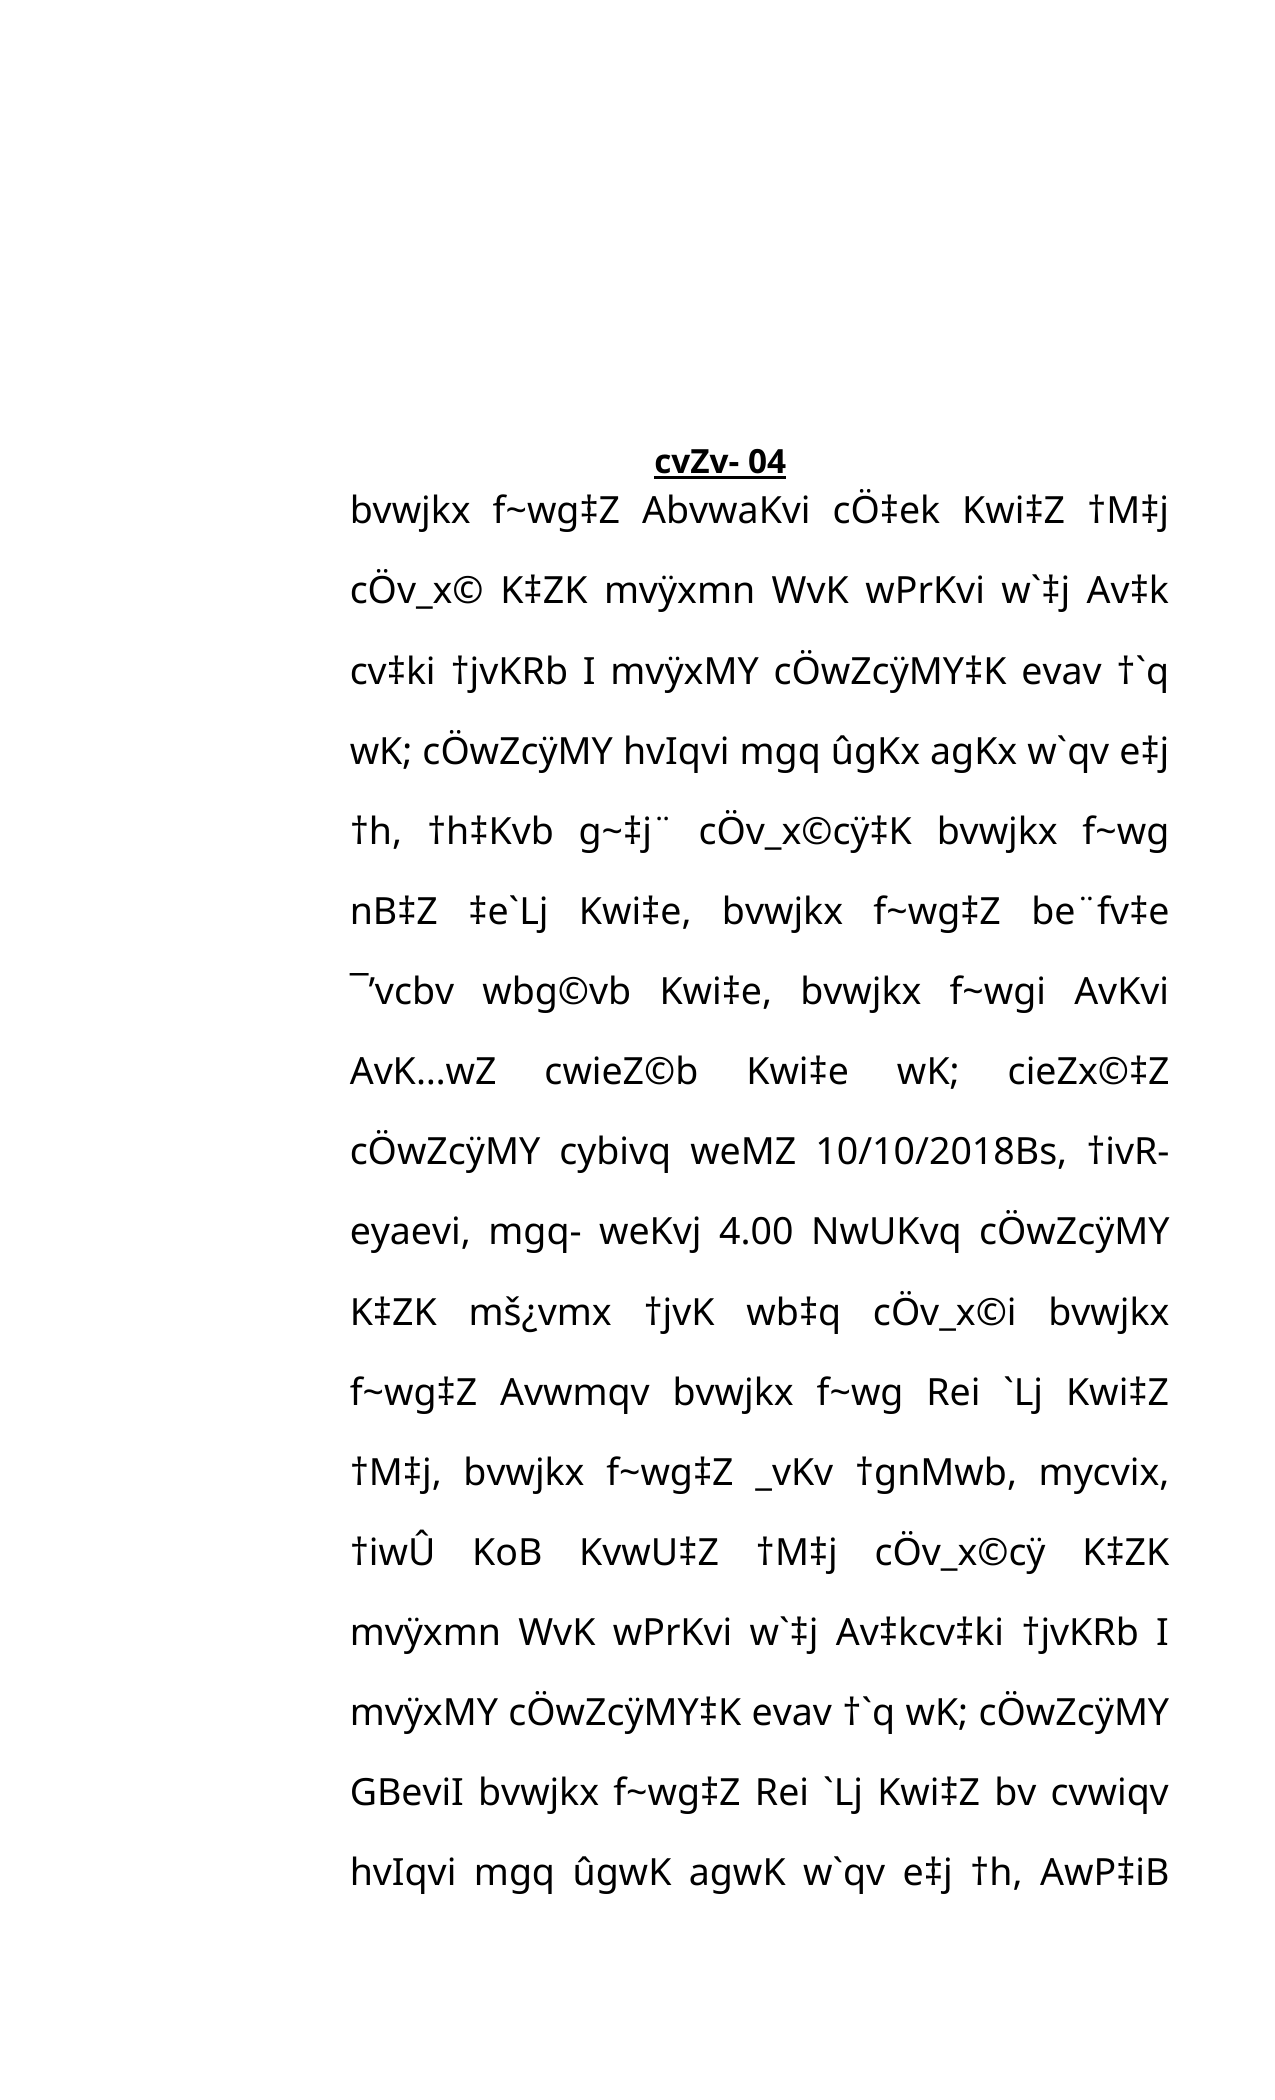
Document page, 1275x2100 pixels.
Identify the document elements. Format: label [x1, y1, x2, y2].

list [288, 484, 1170, 1897]
